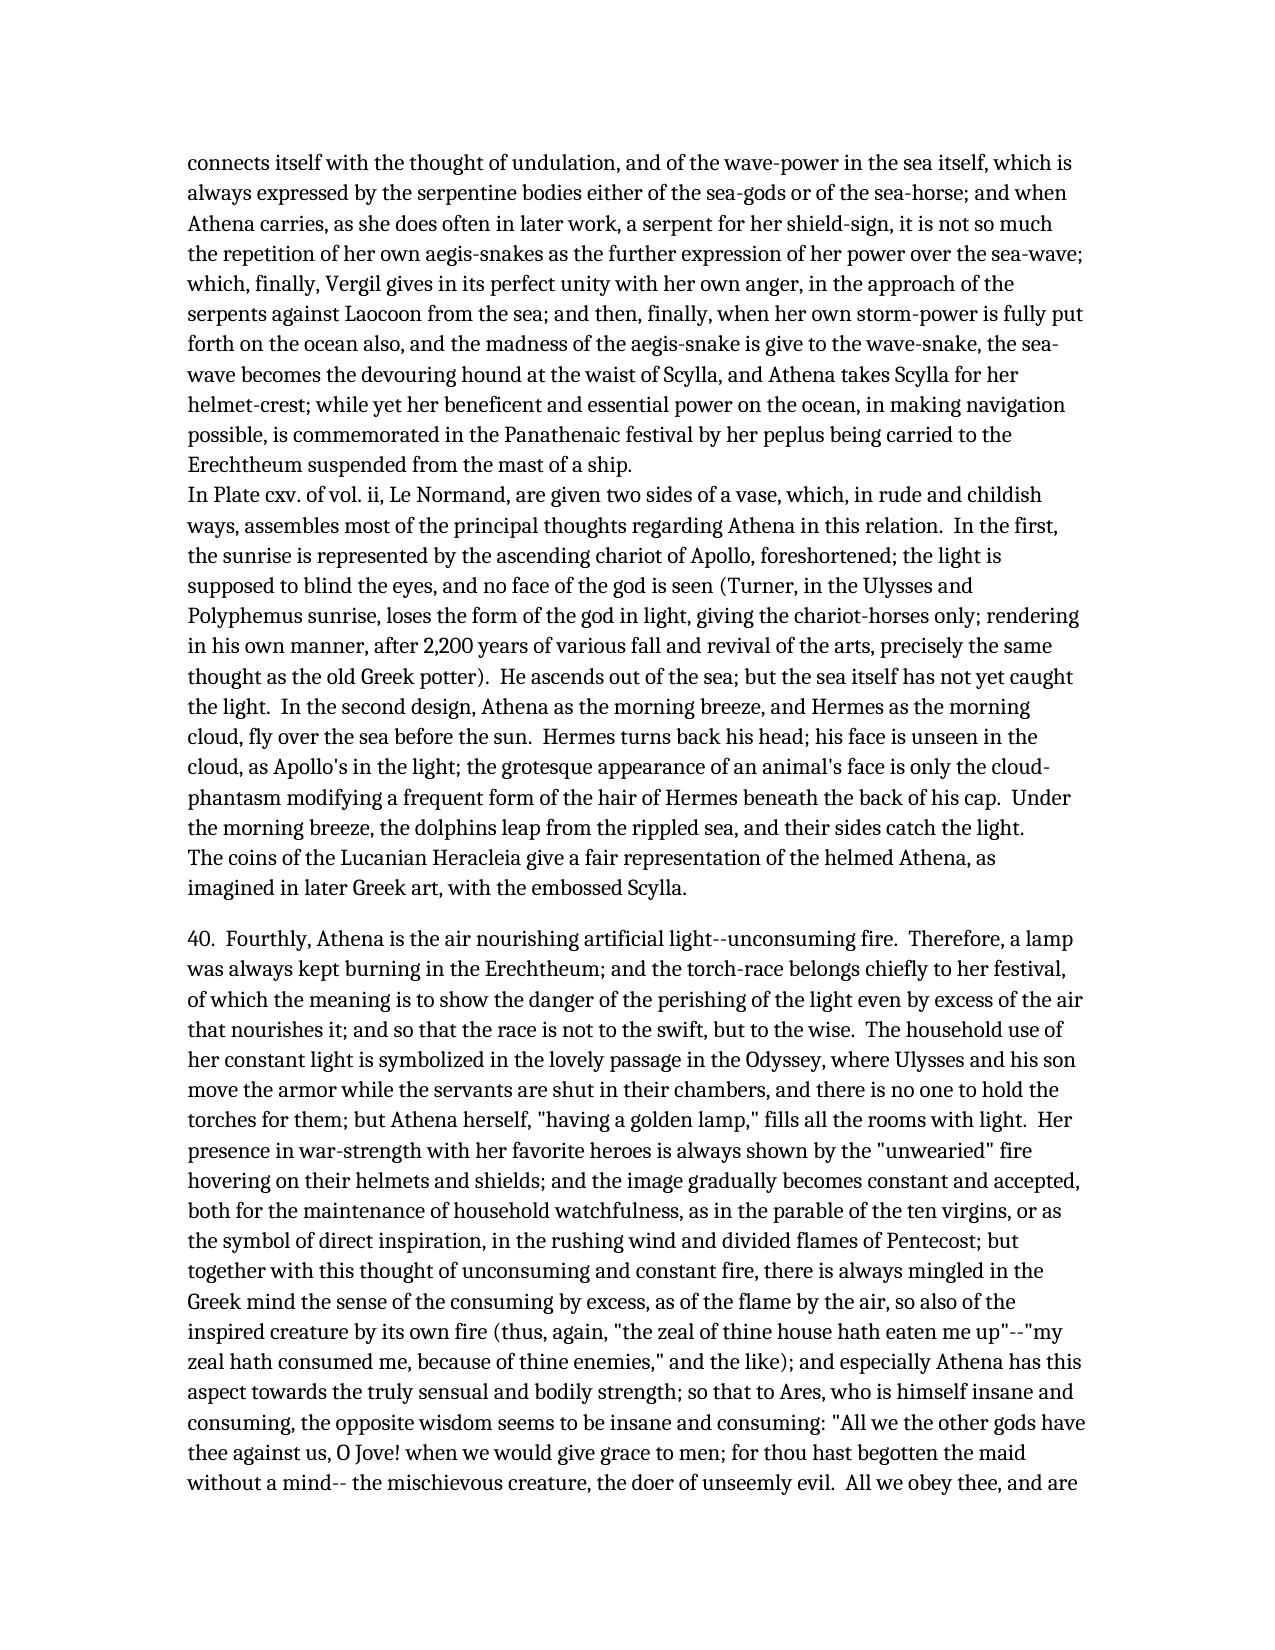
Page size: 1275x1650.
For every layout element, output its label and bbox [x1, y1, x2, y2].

text [187, 926, 1087, 1496]
text [187, 150, 1087, 901]
